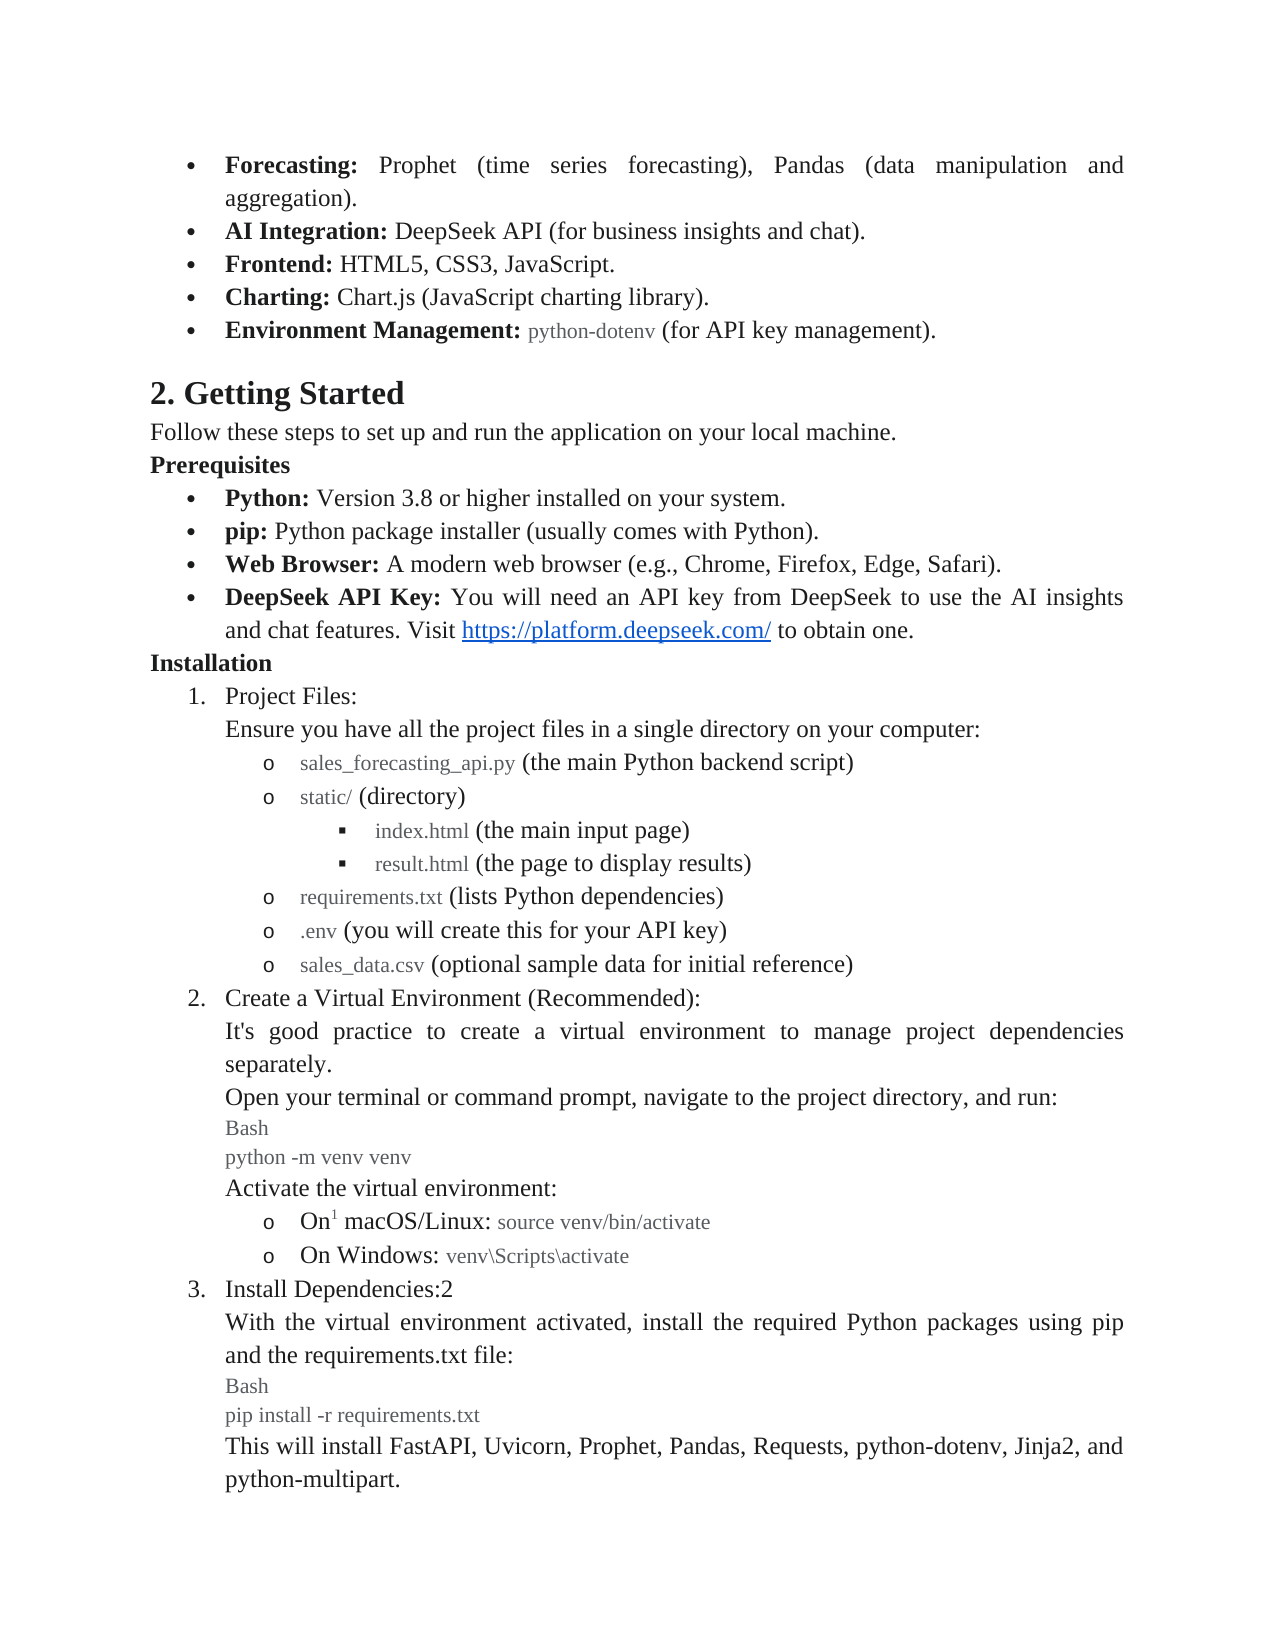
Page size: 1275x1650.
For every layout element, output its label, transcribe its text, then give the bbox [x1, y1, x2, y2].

list Create a Virtual Environment (Recommended): [187, 983, 1125, 1012]
list On1 macOS/Linux: source venv/bin/activate [262, 1206, 1125, 1236]
text python -m venv venv [225, 1144, 1125, 1169]
list result.html (the page to display results) [337, 848, 1125, 877]
text Activate the virtual environment: [225, 1173, 1125, 1202]
text Ensure you have all the project files in a single directory on your computer: [225, 714, 1125, 743]
list static/ (directory) [262, 781, 1125, 811]
list Frontend: HTML5, CSS3, JavaScript. [187, 249, 1125, 278]
list DeepSeek API Key: You will need an API key from DeepSeek to use the AI insights and chat features. Visit https://platform.deepseek.com/ to obtain one. [187, 582, 1125, 644]
list .env (you will create this for your API key) [262, 915, 1125, 945]
list Charting: Chart.js (JavaScript charting library). [187, 282, 1125, 311]
list pip: Python package installer (usually comes with Python). [187, 516, 1125, 545]
list index.html (the main input page) [337, 815, 1125, 844]
text It's good practice to create a virtual environment to manage project dependencies separately. [225, 1016, 1125, 1078]
list On Windows: venv\Scripts\activate [262, 1240, 1125, 1270]
list sales_forecasting_api.py (the main Python backend script) [262, 747, 1125, 777]
text Bash [225, 1115, 1125, 1141]
list Environment Management: python-dotenv (for API key management). [187, 315, 1125, 344]
text 2. Getting Started [150, 373, 1125, 411]
text Follow these steps to set up and run the application on your local machine. [150, 417, 1125, 446]
text Bash [225, 1373, 1125, 1398]
list requirements.txt (lists Python dependencies) [262, 881, 1125, 911]
list Install Dependencies:2 [187, 1274, 1125, 1303]
list Project Files: [187, 681, 1125, 710]
list AI Integration: DeepSeek API (for business insights and chat). [187, 216, 1125, 245]
text This will install FastAPI, Uvicorn, Prophet, Pandas, Requests, python-dotenv, Jinja2, and python-multipart. [225, 1431, 1125, 1493]
list sales_data.csv (optional sample data for initial reference) [262, 949, 1125, 979]
text Installation [150, 648, 1125, 677]
list Web Browser: A modern web browser (e.g., Chrome, Firefox, Edge, Safari). [187, 549, 1125, 578]
text With the virtual environment activated, install the required Python packages using pip and the requirements.txt file: [225, 1307, 1125, 1369]
text pip install -r requirements.txt [225, 1402, 1125, 1427]
list Forecasting: Prophet (time series forecasting), Pandas (data manipulation and aggregation). [187, 150, 1125, 212]
text Prerequisites [150, 450, 1125, 479]
text Open your terminal or command prompt, navigate to the project directory, and run: [225, 1082, 1125, 1111]
list Python: Version 3.8 or higher installed on your system. [187, 483, 1125, 512]
